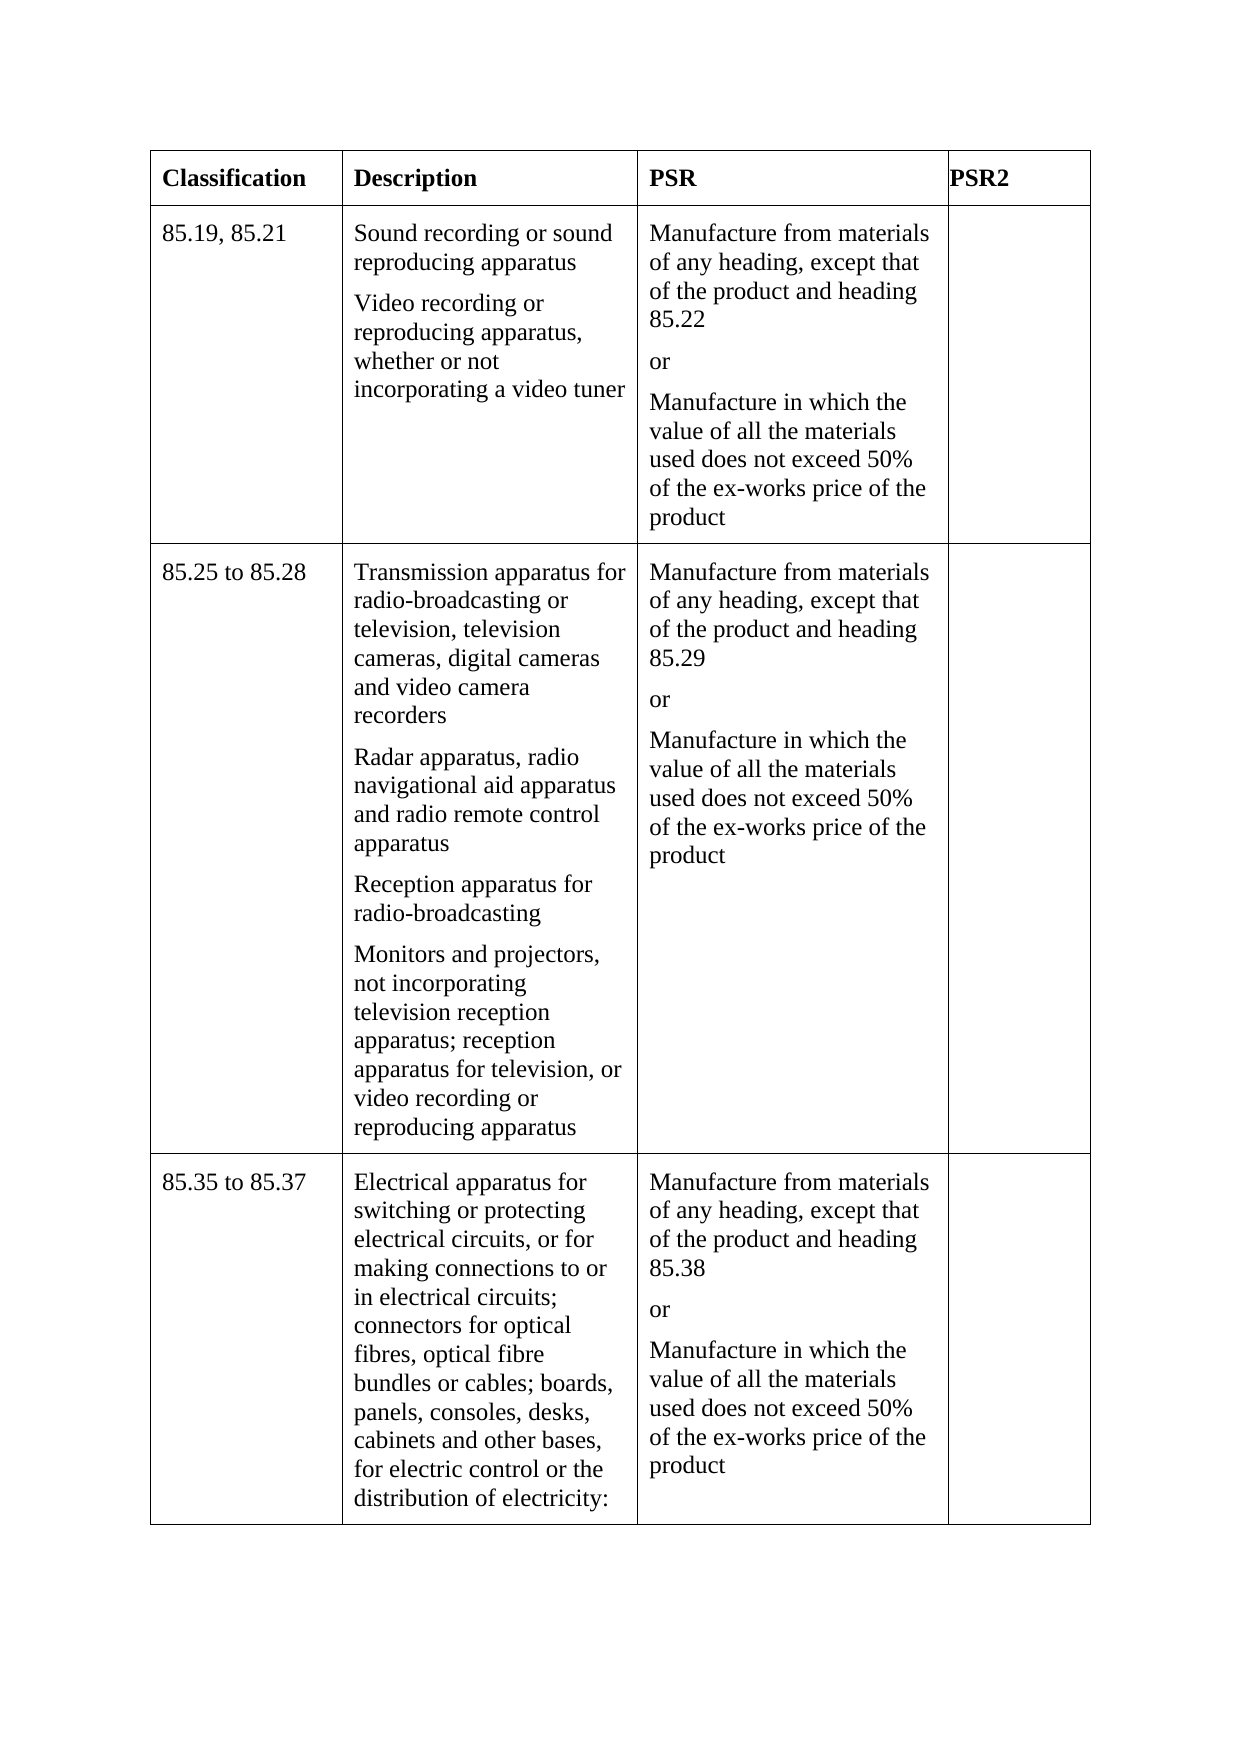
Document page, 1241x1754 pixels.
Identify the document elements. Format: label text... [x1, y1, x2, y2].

table_cell 85.35 to 85.37 [151, 1154, 342, 1524]
table_cell Transmission apparatus for radio-broadcasting or television, television cameras, digital cameras and video camera recorders Radar apparatus, radio navigational aid apparatus and radio remote control apparatus Reception apparatus for radio-broadcasting Monitors and projectors, not incorporating television reception apparatus; reception apparatus for television, or video recording or reproducing apparatus [343, 544, 637, 1153]
table_cell [949, 206, 1090, 543]
table_cell Manufacture from materials of any heading, except that of the product and heading 85.29 or Manufacture in which the value of all the materials used does not exceed 50% of the ex-works price of the product [638, 544, 948, 1153]
table_header Description [343, 151, 637, 205]
table_cell Electrical apparatus for switching or protecting electrical circuits, or for making connections to or in electrical circuits; connectors for optical fibres, optical fibre bundles or cables; boards, panels, consoles, desks, cabinets and other bases, for electric control or the distribution of electricity: [343, 1154, 637, 1524]
table_cell Sound recording or sound reproducing apparatus Video recording or reproducing apparatus, whether or not incorporating a video tuner [343, 206, 637, 543]
table_header Classification [151, 151, 342, 205]
table_cell [949, 1154, 1090, 1524]
table_cell 85.25 to 85.28 [151, 544, 342, 1153]
table_cell Manufacture from materials of any heading, except that of the product and heading 85.22 or Manufacture in which the value of all the materials used does not exceed 50% of the ex-works price of the product [638, 206, 948, 543]
table_cell 85.19, 85.21 [151, 206, 342, 543]
table_header PSR [638, 151, 948, 205]
table_cell Manufacture from materials of any heading, except that of the product and heading 85.38 or Manufacture in which the value of all the materials used does not exceed 50% of the ex-works price of the product [638, 1154, 948, 1524]
table_header PSR2 [949, 151, 1090, 205]
table_cell [949, 544, 1090, 1153]
